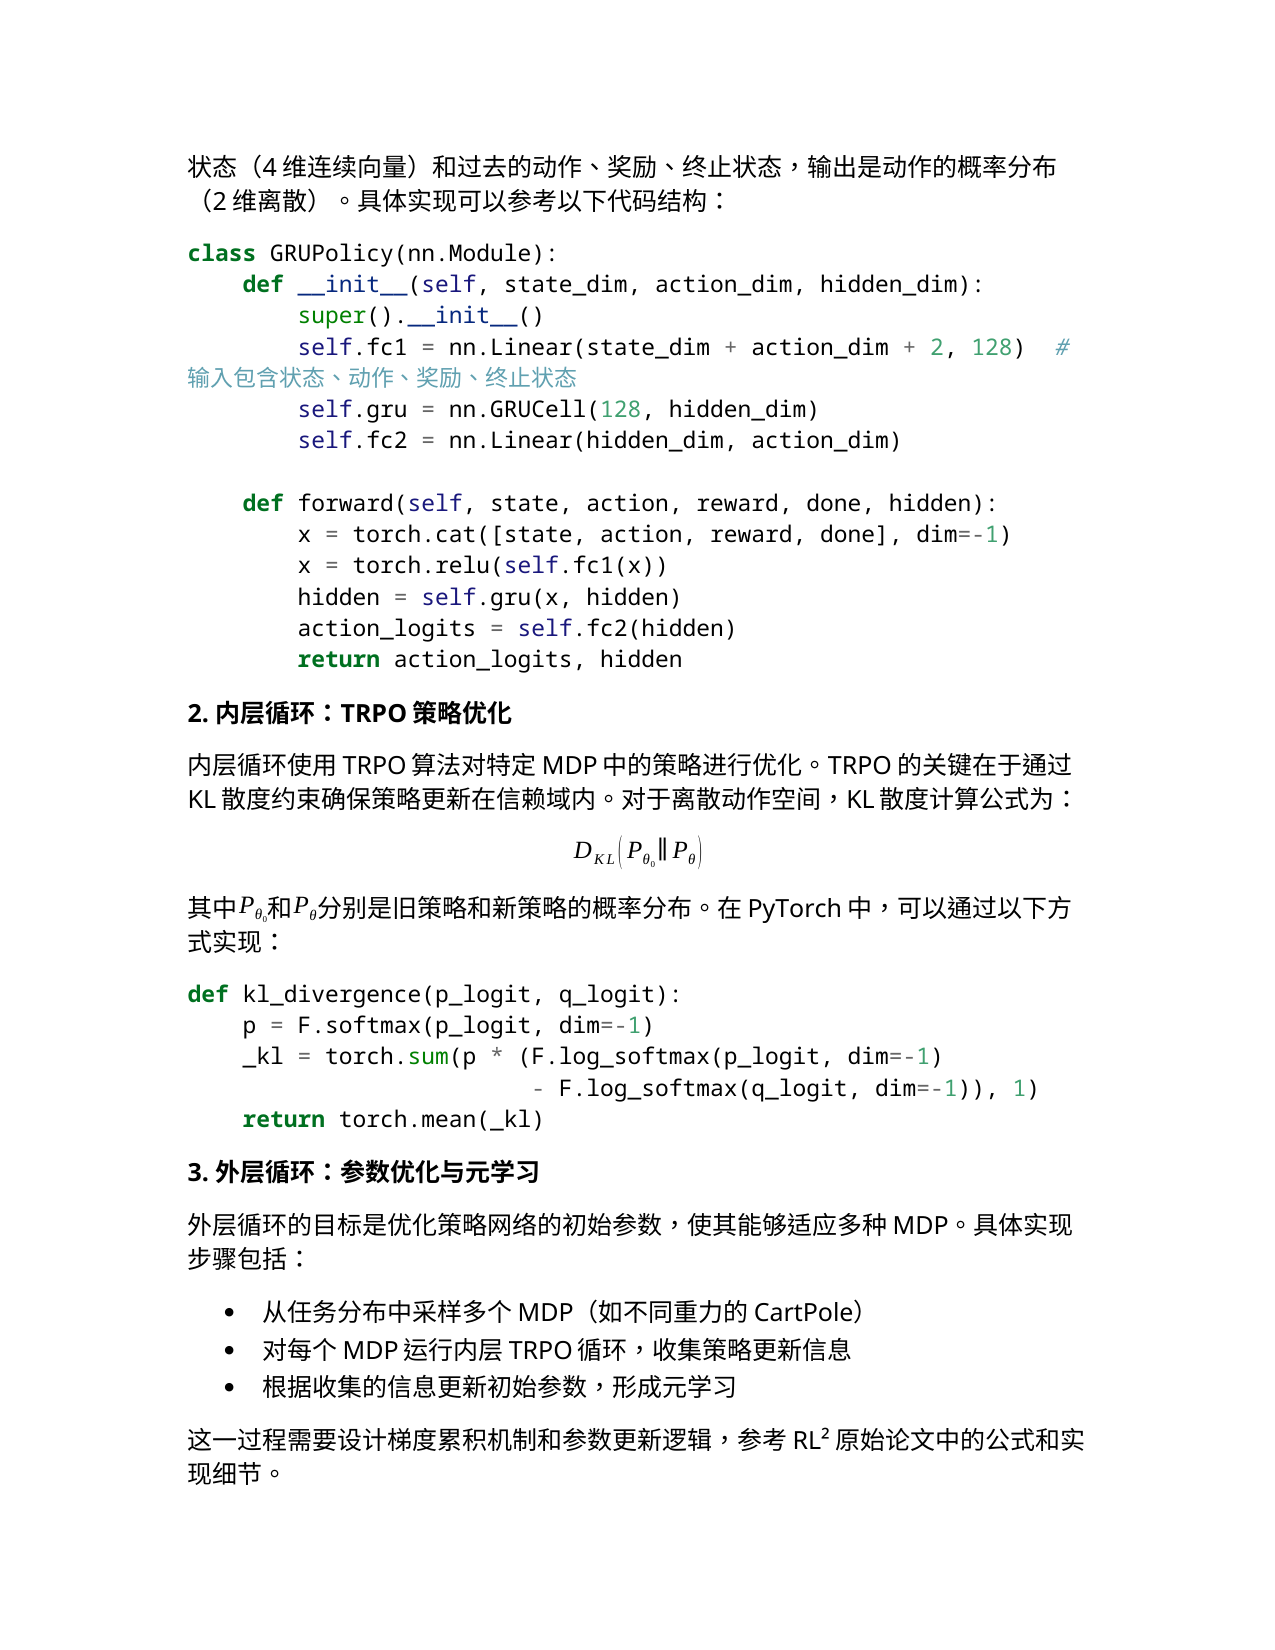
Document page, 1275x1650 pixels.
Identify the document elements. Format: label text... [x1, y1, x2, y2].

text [187, 150, 1087, 218]
text 其中和分别是旧策略和新策略的概率分布。在PyTorch中，可以通过以下方式实现： [187, 891, 1087, 959]
list 从任务分布中采样多个MDP（如不同重力的CartPole） [225, 1294, 1087, 1328]
text def kl_divergence(p_logit, q_logit): p = F.softmax(p_logit, dim=-1) _kl = torch.sum(p * (F.log_softmax(p_logit, dim=-1) - F.log_softmax(q_logit, dim=-1)), 1) return torch.mean(_kl) [187, 978, 1087, 1134]
text 这一过程需要设计梯度累积机制和参数更新逻辑，参考RL²原始论文中的公式和实现细节。 [187, 1423, 1087, 1491]
text 内层循环使用TRPO算法对特定MDP中的策略进行优化。TRPO的关键在于通过KL散度约束确保策略更新在信赖域内。对于离散动作空间，KL散度计算公式为： [187, 748, 1087, 816]
text 2. 内层循环：TRPO策略优化 [187, 695, 1087, 729]
text 3. 外层循环：参数优化与元学习 [187, 1155, 1087, 1189]
list 对每个MDP运行内层TRPO循环，收集策略更新信息 [225, 1332, 1087, 1366]
list 根据收集的信息更新初始参数，形成元学习 [225, 1370, 1087, 1404]
text 外层循环的目标是优化策略网络的初始参数，使其能够适应多种MDP。具体实现步骤包括： [187, 1208, 1087, 1276]
text class GRUPolicy(nn.Module): def __init__(self, state_dim, action_dim, hidden_dim): super().__init__() self.fc1 = nn.Linear(state_dim + action_dim + 2, 128) # 输入包含状态、动作、奖励、终止状态 self.gru = nn.GRUCell(128, hidden_dim) self.fc2 = nn.Linear(hidden_dim, action_dim) def forward(self, state, action, reward, done, hidden): x = torch.cat([state, action, reward, done], dim=-1) x = torch.relu(self.fc1(x)) hidden = self.gru(x, hidden) action_logits = self.fc2(hidden) return action_logits, hidden [187, 237, 1087, 674]
